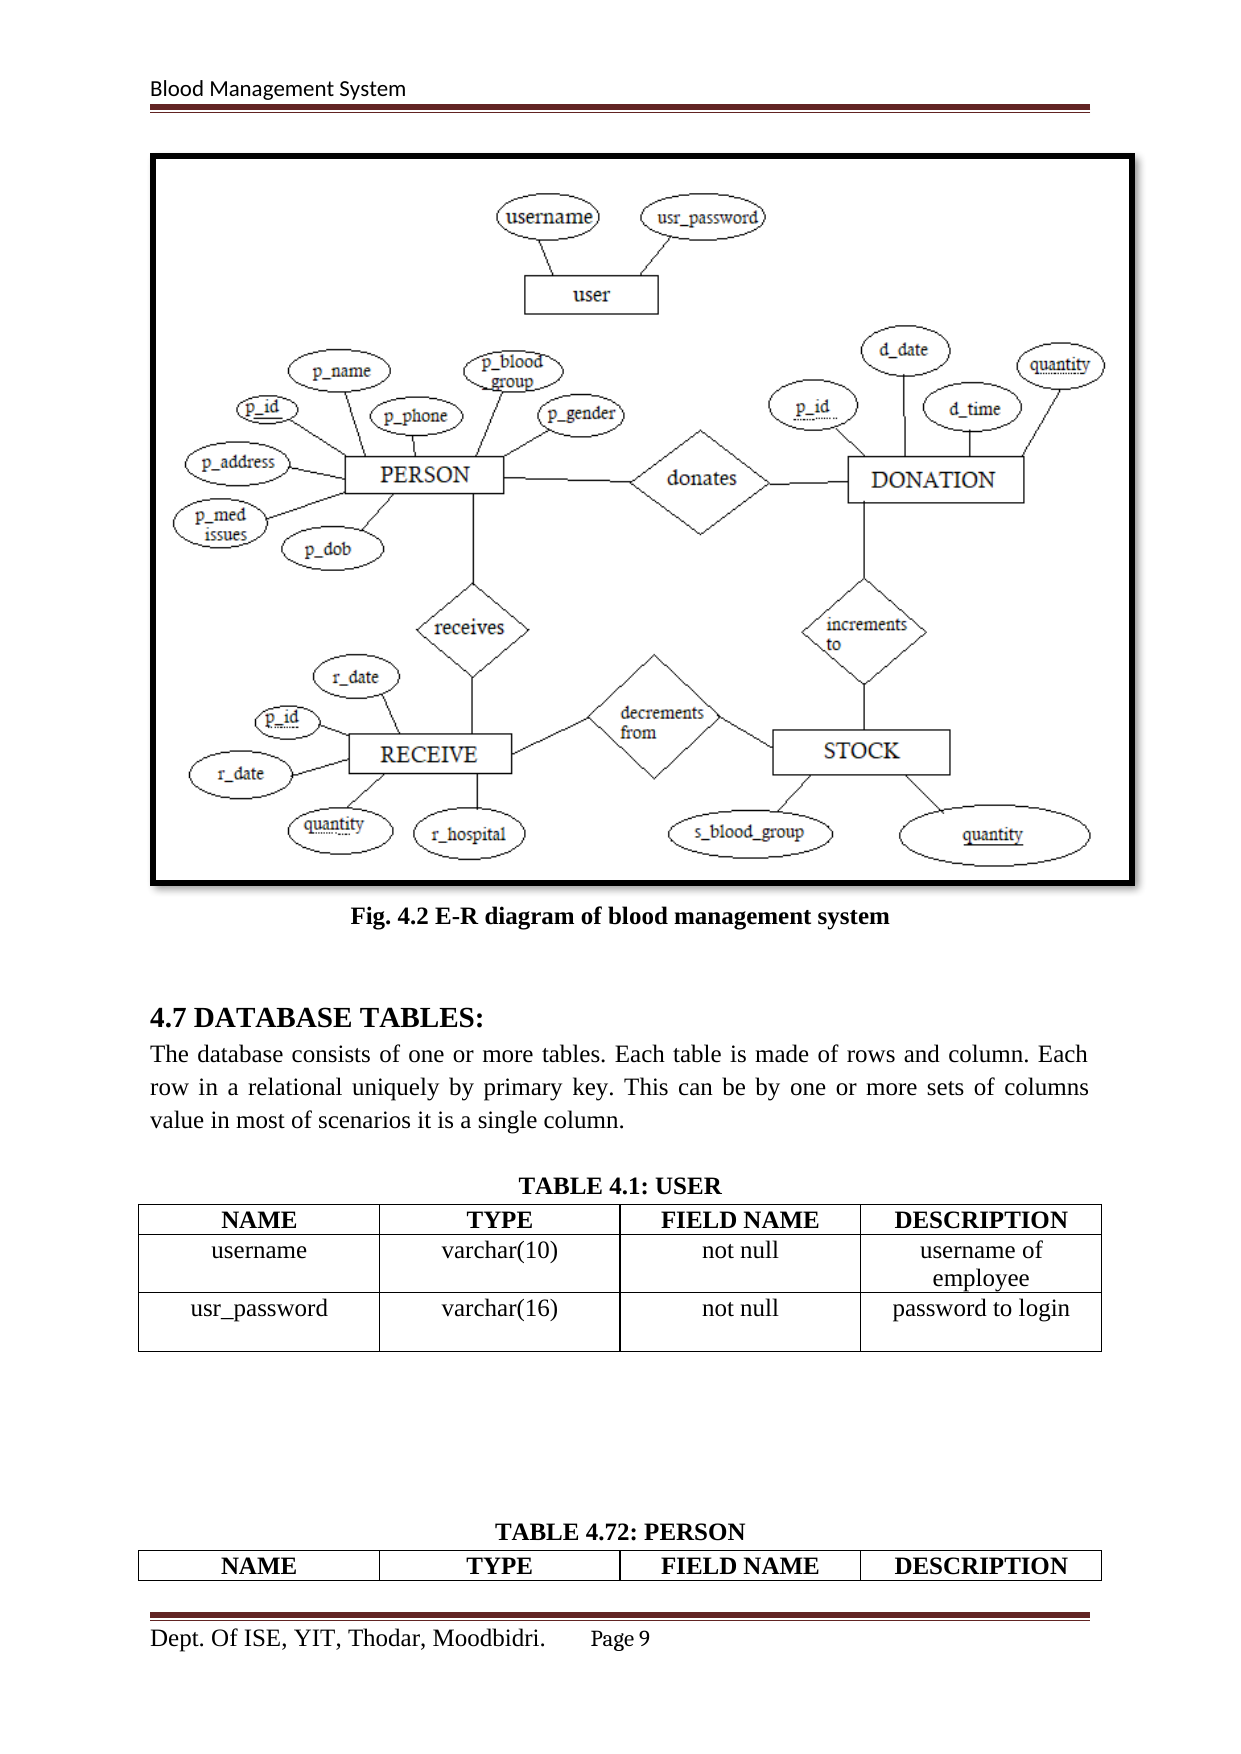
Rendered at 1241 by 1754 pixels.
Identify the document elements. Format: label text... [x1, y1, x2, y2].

picture [156, 159, 1129, 880]
text 4.7 DATABASE TABLES: [150, 1000, 1090, 1034]
table_cell not null [621, 1235, 860, 1292]
text TABLE 4.72: PERSON [150, 1517, 1090, 1546]
table_header DESCRIPTION [861, 1551, 1101, 1580]
table_cell varchar(16) [380, 1293, 619, 1351]
table_header TYPE [380, 1205, 619, 1234]
table_cell username [139, 1235, 379, 1292]
table_header NAME [139, 1205, 379, 1234]
table_header NAME [139, 1551, 379, 1580]
table_header DESCRIPTION [861, 1205, 1101, 1234]
text Fig. 4.2 E-R diagram of blood management system [150, 901, 1090, 930]
table_cell usr_password [139, 1293, 379, 1351]
table_header FIELD NAME [621, 1551, 860, 1580]
table_cell username of employee [861, 1235, 1101, 1292]
table_header FIELD NAME [621, 1205, 860, 1234]
table_cell not null [621, 1293, 860, 1351]
text The database consists of one or more tables. Each table is made of rows and column. Each row in a relational uniquely by primary key. This can be by one or more sets of columns value in most of scenarios it is a single column. [150, 1039, 1090, 1133]
table_cell varchar(10) [380, 1235, 619, 1292]
text TABLE 4.1: USER [150, 1171, 1090, 1199]
table_cell password to login [861, 1293, 1101, 1351]
table_header TYPE [380, 1551, 619, 1580]
